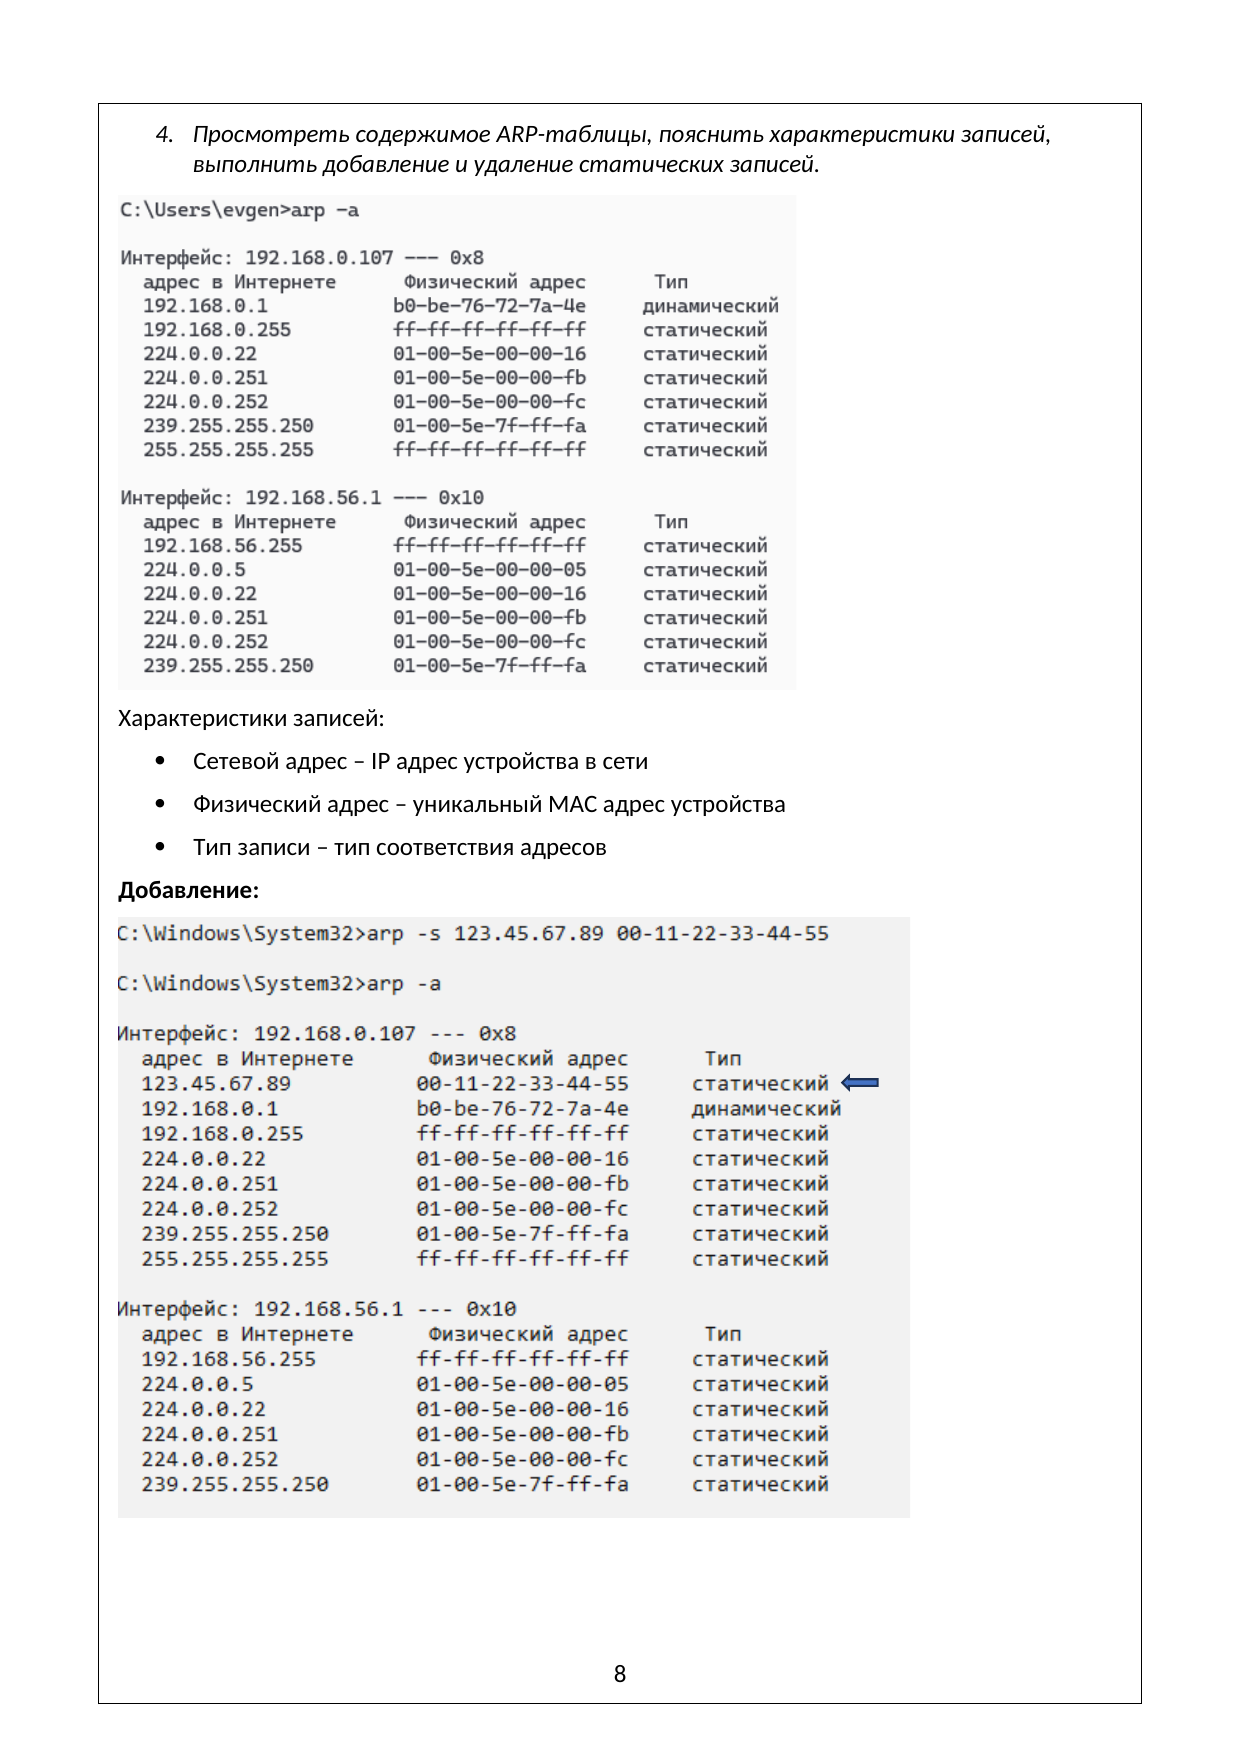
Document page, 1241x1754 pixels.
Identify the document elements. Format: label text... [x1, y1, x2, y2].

picture [118, 195, 797, 690]
text Добавление: [118, 874, 1122, 905]
text Характеристики записей: [118, 702, 1122, 733]
list Сетевой адрес – IP адрес устройства в сети [156, 746, 1122, 776]
picture [118, 917, 911, 1518]
list Физический адрес – уникальный MAC адрес устройства [156, 788, 1122, 819]
list Тип записи – тип соответствия адресов [156, 832, 1122, 862]
text Просмотреть содержимое ARP-таблицы, пояснить характеристики записей, выполнить добавление и удаление статических записей. [155, 118, 1122, 179]
